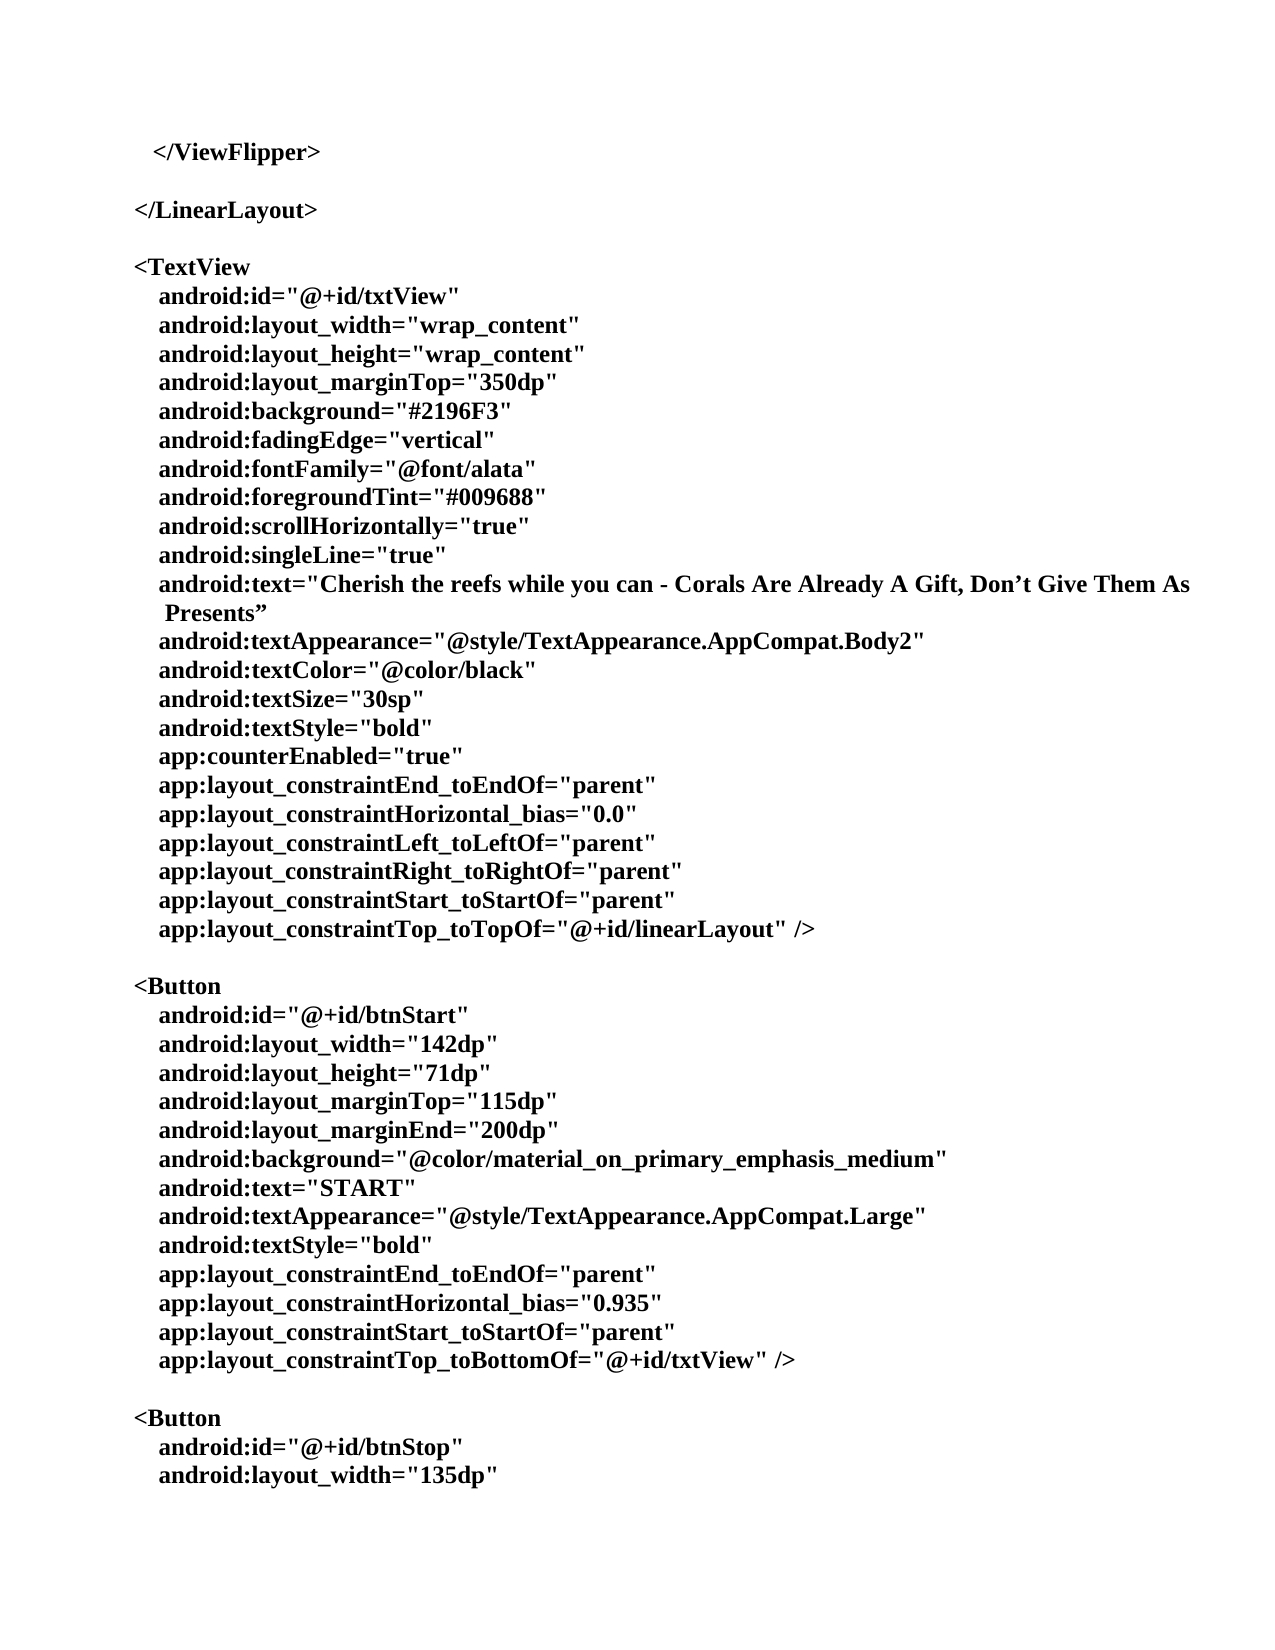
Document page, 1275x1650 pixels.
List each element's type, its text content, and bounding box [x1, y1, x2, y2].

text android:layout_marginTop="115dp" android:layout_marginEnd="200dp" android:background="@color/material_on_primary_emphasis_medium" android:text="START" android:textAppearance="@style/TextAppearance.AppCompat.Large" android:textStyle="bold" [158, 1086, 951, 1259]
text android:layout_width="wrap_content" android:layout_height="wrap_content" android:layout_marginTop="350dp" android:background="#2196F3" android:fadingEdge="vertical" android:fontFamily="@font/alata" android:foregroundTint="#009688" android:scrollHorizontally="true" android:singleLine="true" [158, 310, 588, 569]
text </ViewFlipper> [96, 137, 321, 166]
text app:layout_constraintTop_toTopOf="@+id/linearLayout" /> [158, 914, 1202, 943]
text <TextView android:id="@+id/txtView" [133, 252, 501, 310]
text android:textAppearance="@style/TextAppearance.AppCompat.Body2" android:textColor="@color/black" [158, 626, 1202, 684]
text </LinearLayout> [96, 195, 318, 224]
text android:text="Cherish the reefs while you can - Corals Are Already A Gift, Don’t Give Them As Presents” [158, 569, 1192, 626]
text <Button android:id="@+id/btnStart" android:layout_width="142dp" android:layout_height="71dp" [133, 971, 501, 1086]
text android:textSize="30sp" android:textStyle="bold" app:counterEnabled="true" app:layout_constraintEnd_toEndOf="parent" app:layout_constraintHorizontal_bias="0.0" app:layout_constraintLeft_toLeftOf="parent" app:layout_constraintRight_toRightOf="parent" app:layout_constraintStart_toStartOf="parent" [158, 684, 698, 914]
text app:layout_constraintEnd_toEndOf="parent" app:layout_constraintHorizontal_bias="0.935" app:layout_constraintStart_toStartOf="parent" app:layout_constraintTop_toBottomOf="@+id/txtView" /> [158, 1259, 797, 1374]
text <Button android:id="@+id/btnStop" android:layout_width="135dp" [133, 1403, 501, 1489]
